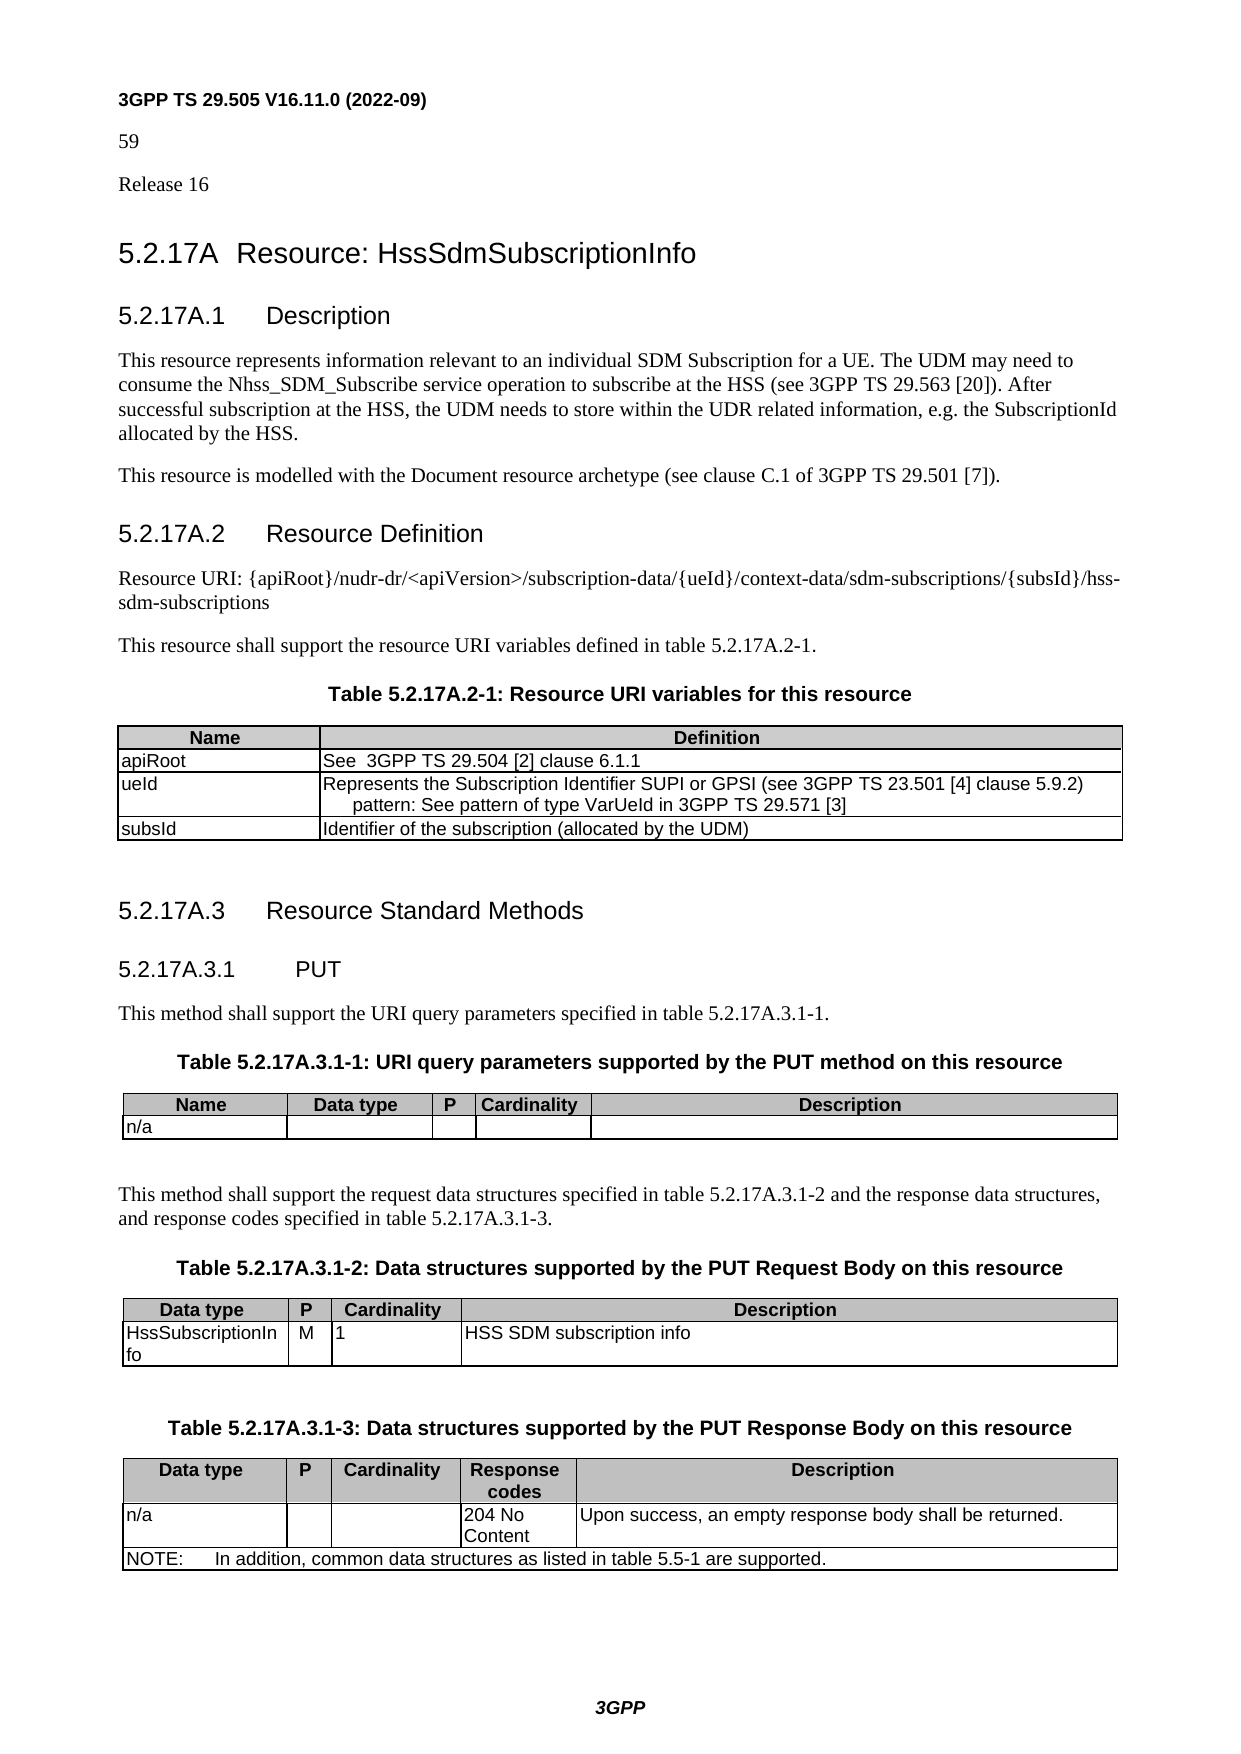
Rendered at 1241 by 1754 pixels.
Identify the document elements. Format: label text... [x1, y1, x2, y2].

text Table 5.2.17A.2-1: Resource URI variables for this resource [118, 682, 1122, 706]
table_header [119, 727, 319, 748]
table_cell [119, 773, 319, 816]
text This method shall support the request data structures specified in table 5.2.17A.3.1-2 and the response data structures, and response codes specified in table 5.2.17A.3.1-3. [118, 1182, 1122, 1230]
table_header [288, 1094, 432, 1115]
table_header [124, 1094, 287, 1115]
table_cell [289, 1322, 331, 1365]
text Resource URI: {apiRoot}/nudr-dr/<apiVersion>/subscription-data/{ueId}/context-data/sdm-subscriptions/{subsId}/hss-sdm-subscriptions [118, 566, 1122, 614]
subtitle 5.2.17A.3.1 PUT [118, 956, 1122, 982]
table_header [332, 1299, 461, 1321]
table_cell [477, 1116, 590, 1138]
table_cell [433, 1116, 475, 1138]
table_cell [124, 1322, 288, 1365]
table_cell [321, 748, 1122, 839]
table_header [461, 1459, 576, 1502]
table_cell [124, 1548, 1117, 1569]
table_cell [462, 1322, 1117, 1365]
text Table 5.2.17A.3.1-2: Data structures supported by the PUT Request Body on this resource [118, 1255, 1122, 1279]
subtitle 5.2.17A.3 Resource Standard Methods [118, 896, 1122, 924]
text This method shall support the URI query parameters specified in table 5.2.17A.3.1-1. [118, 1001, 1122, 1025]
text This resource represents information relevant to an individual SDM Subscription for a UE. The UDM may need to consume the Nhss_SDM_Subscribe service operation to subscribe at the HSS (see 3GPP TS 29.563 [20]). After successful subscription at the HSS, the UDM needs to store within the UDR related information, e.g. the SubscriptionId allocated by the HSS. [118, 348, 1122, 444]
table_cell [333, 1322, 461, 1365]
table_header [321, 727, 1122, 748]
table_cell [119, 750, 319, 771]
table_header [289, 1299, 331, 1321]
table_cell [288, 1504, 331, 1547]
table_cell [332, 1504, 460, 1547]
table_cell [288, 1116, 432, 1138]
text Table 5.2.17A.3.1-3: Data structures supported by the PUT Response Body on this resource [118, 1416, 1122, 1439]
subtitle 5.2.17A Resource: HssSdmSubscriptionInfo [118, 236, 1122, 269]
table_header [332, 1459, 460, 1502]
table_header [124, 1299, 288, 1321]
text This resource shall support the resource URI variables defined in table 5.2.17A.2-1. [118, 633, 1122, 657]
subtitle 5.2.17A.1 Description [118, 301, 1122, 329]
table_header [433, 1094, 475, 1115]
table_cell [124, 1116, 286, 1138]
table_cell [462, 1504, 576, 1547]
text This resource is modelled with the Document resource archetype (see clause C.1 of 3GPP TS 29.501 [7]). [118, 463, 1122, 487]
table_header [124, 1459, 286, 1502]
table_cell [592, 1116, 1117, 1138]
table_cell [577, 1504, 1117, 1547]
text Table 5.2.17A.3.1-1: URI query parameters supported by the PUT method on this resource [118, 1050, 1122, 1074]
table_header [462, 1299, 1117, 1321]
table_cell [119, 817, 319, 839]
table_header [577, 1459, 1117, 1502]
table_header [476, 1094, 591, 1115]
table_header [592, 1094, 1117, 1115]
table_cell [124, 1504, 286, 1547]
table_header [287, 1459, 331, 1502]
subtitle 5.2.17A.2 Resource Definition [118, 519, 1122, 547]
